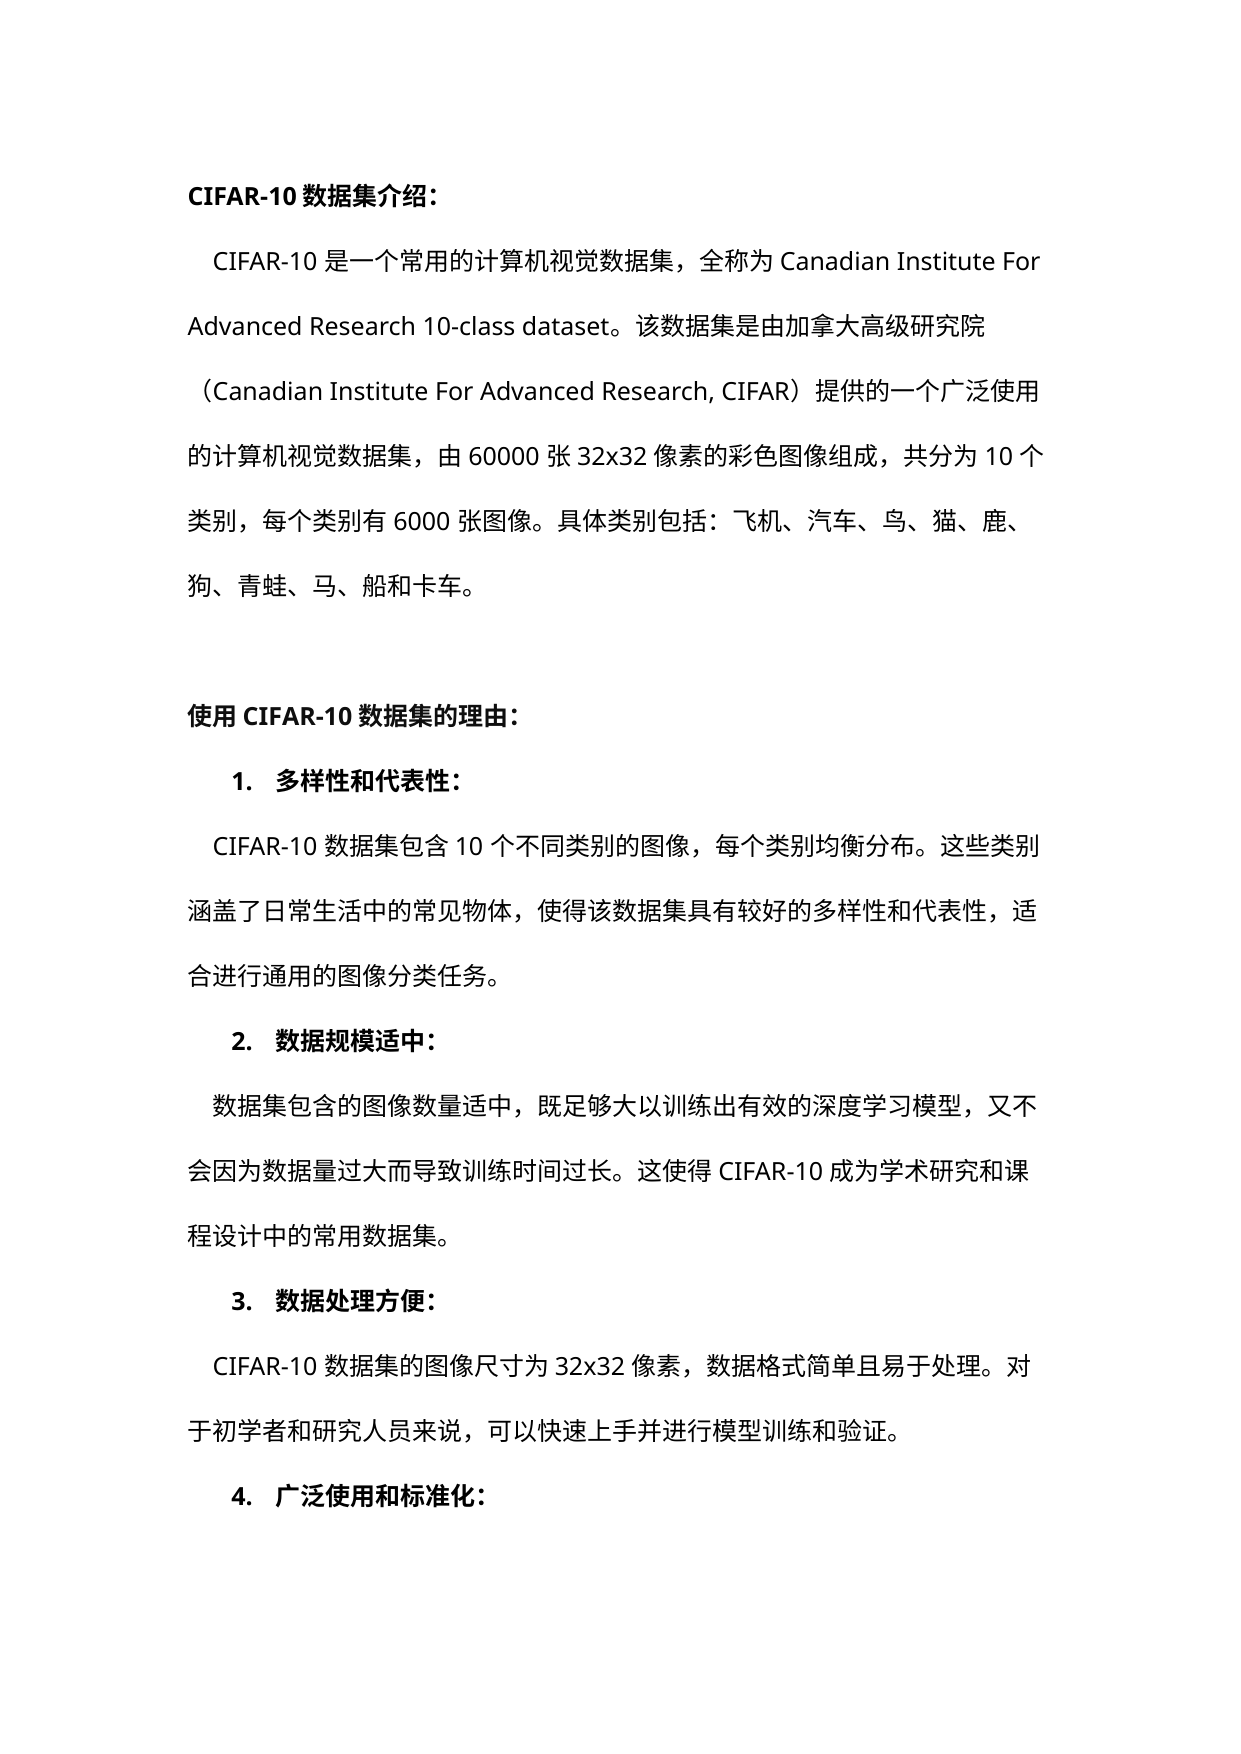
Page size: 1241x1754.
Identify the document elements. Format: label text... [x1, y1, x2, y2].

text CIFAR-10数据集介绍： [187, 162, 1053, 227]
list 数据规模适中： [231, 1007, 1053, 1072]
list 多样性和代表性： [231, 747, 1053, 812]
text CIFAR-10 是一个常用的计算机视觉数据集，全称为 Canadian Institute For Advanced Research 10-class dataset。该数据集是由加拿大高级研究院（Canadian Institute For Advanced Research, CIFAR）提供的一个广泛使用的计算机视觉数据集，由 60000 张 32x32 像素的彩色图像组成，共分为 10 个类别，每个类别有 6000 张图像。具体类别包括：飞机、汽车、鸟、猫、鹿、狗、青蛙、马、船和卡车。 [187, 227, 1053, 617]
list 数据集包含的图像数量适中，既足够大以训练出有效的深度学习模型，又不会因为数据量过大而导致训练时间过长。这使得 CIFAR-10 成为学术研究和课程设计中的常用数据集。 [187, 1072, 1053, 1267]
list 数据处理方便： [231, 1267, 1053, 1332]
list CIFAR-10 数据集的图像尺寸为 32x32 像素，数据格式简单且易于处理。对于初学者和研究人员来说，可以快速上手并进行模型训练和验证。 [187, 1332, 1053, 1462]
list CIFAR-10 数据集包含 10 个不同类别的图像，每个类别均衡分布。这些类别涵盖了日常生活中的常见物体，使得该数据集具有较好的多样性和代表性，适合进行通用的图像分类任务。 [187, 812, 1053, 1007]
list 广泛使用和标准化： [231, 1462, 1053, 1527]
text 使用CIFAR-10 数据集的理由： [187, 682, 1053, 747]
